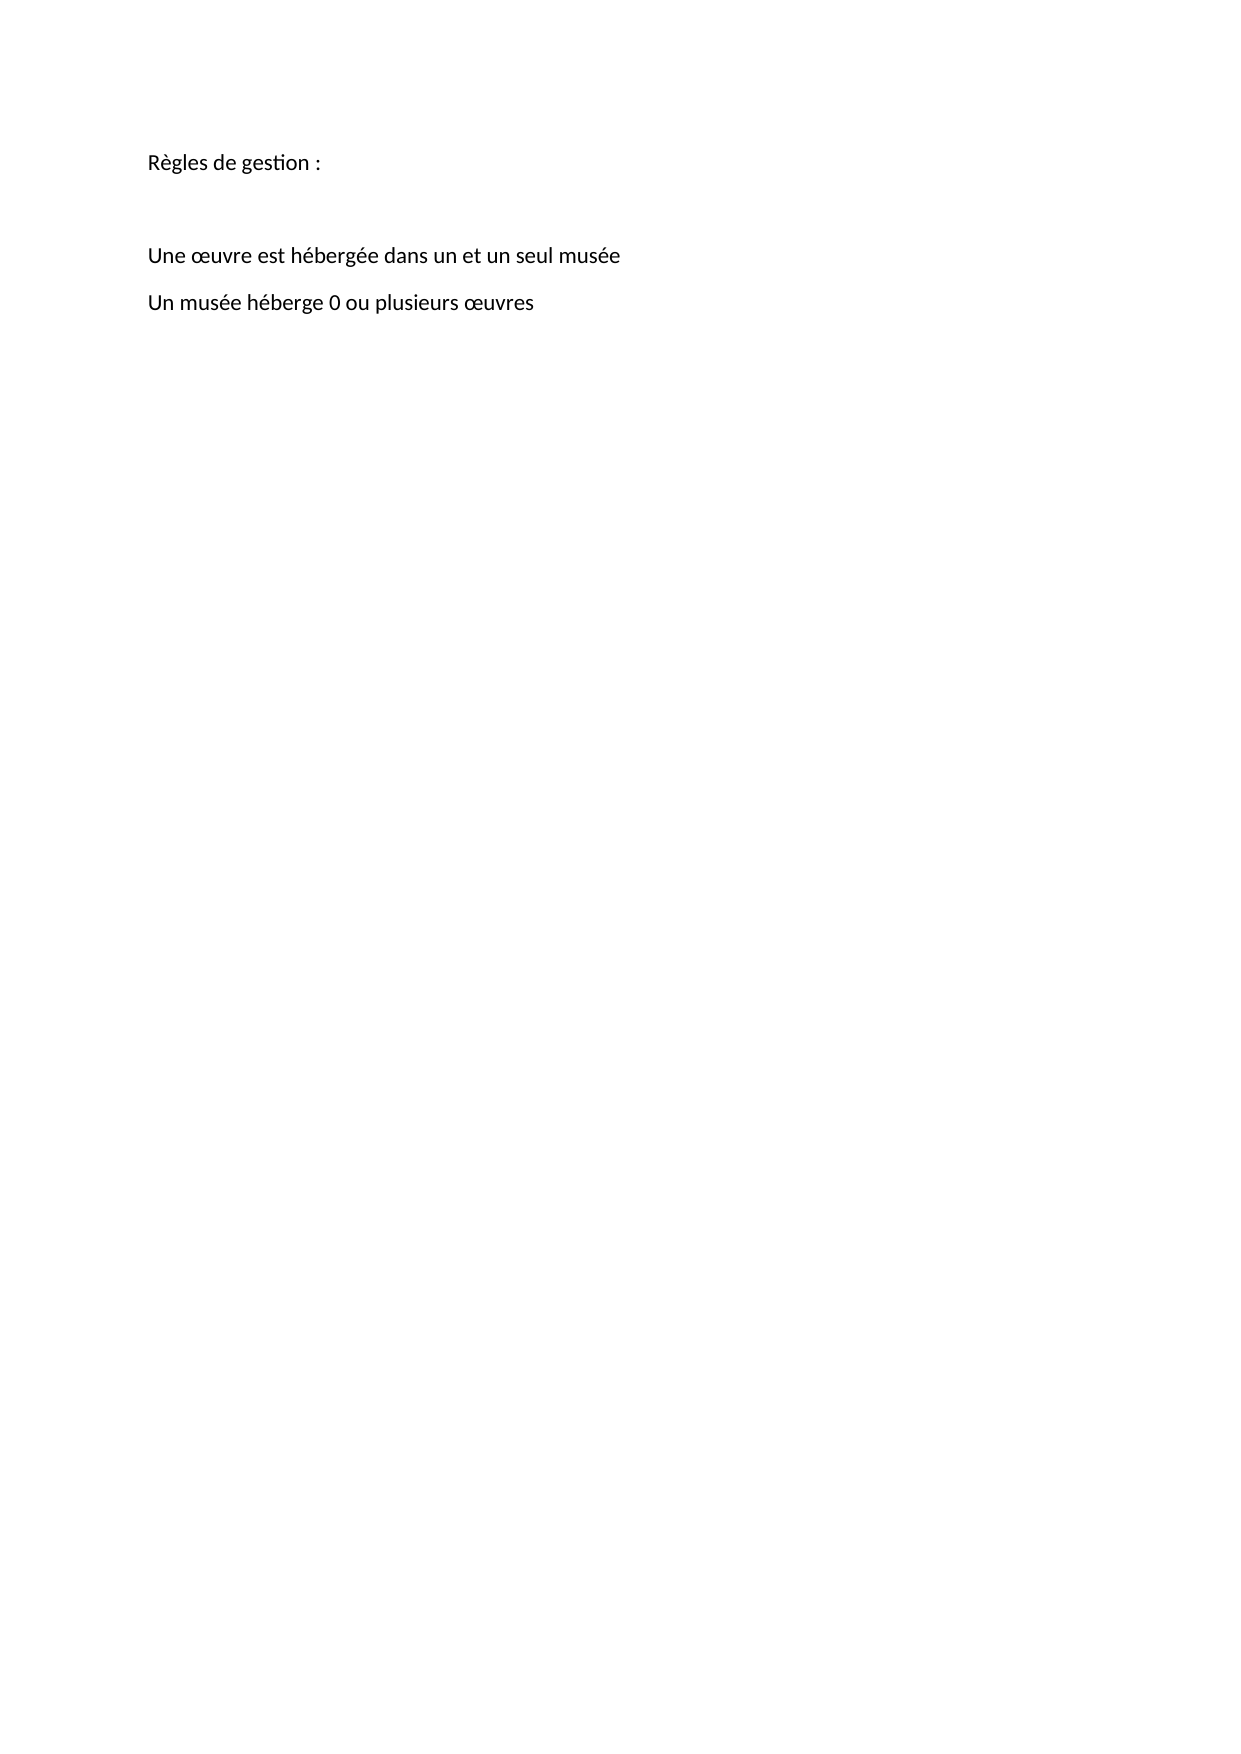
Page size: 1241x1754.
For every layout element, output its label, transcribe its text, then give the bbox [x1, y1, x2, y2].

text Un musée héberge 0 ou plusieurs œuvres [148, 288, 1093, 316]
text Règles de gestion : [148, 148, 1093, 176]
text Une œuvre est hébergée dans un et un seul musée [148, 241, 1093, 269]
